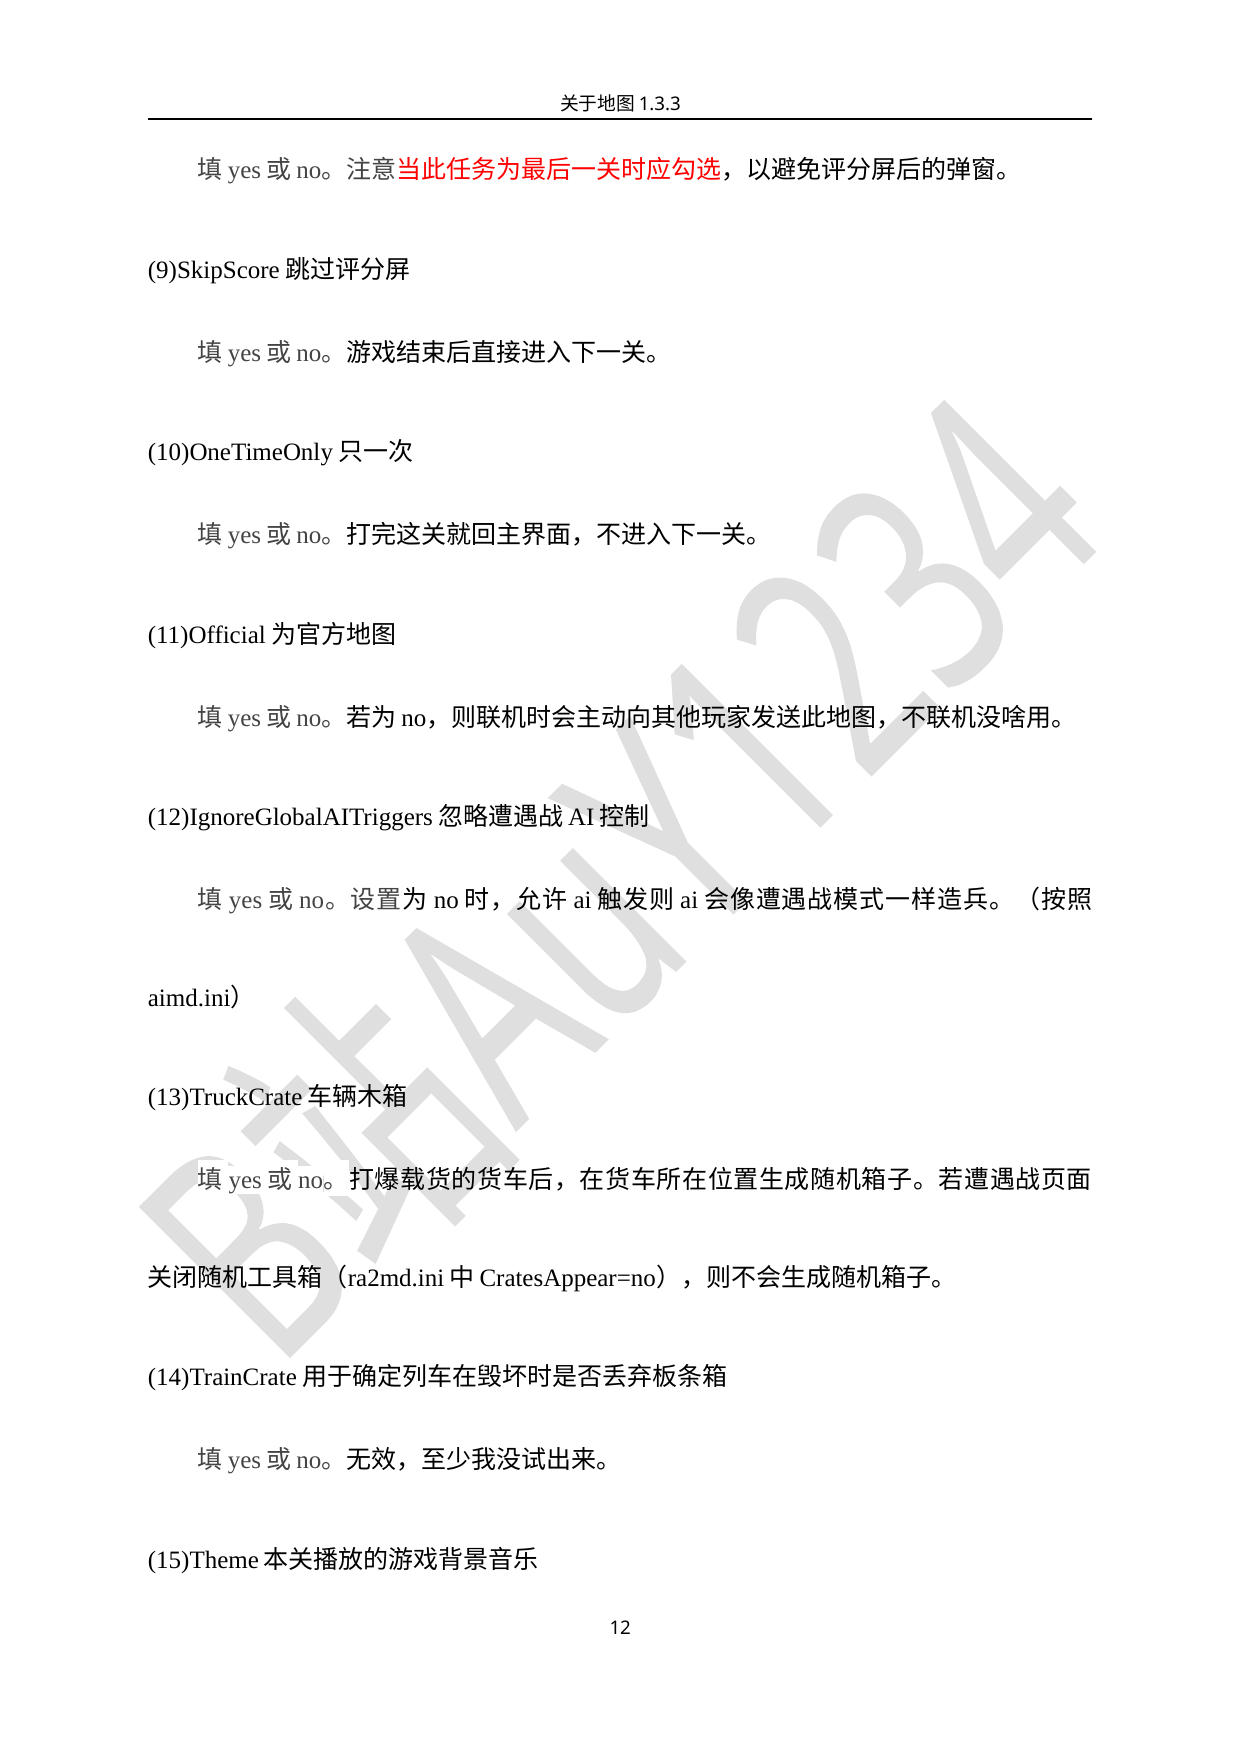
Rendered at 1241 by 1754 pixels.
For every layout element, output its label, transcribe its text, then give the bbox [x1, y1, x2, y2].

text 填yes或no。注意当此任务为最后一关时应勾选，以避免评分屏后的弹窗。 [148, 136, 1092, 201]
text (11)Official为官方地图 [148, 600, 1092, 665]
text 填yes或no。游戏结束后直接进入下一关。 [148, 318, 1092, 383]
text (9)SkipScore跳过评分屏 [148, 235, 1092, 300]
text (15)Theme本关播放的游戏背景音乐 [148, 1525, 1092, 1590]
text (13)TruckCrate车辆木箱 [148, 1062, 1092, 1127]
text 填yes或no。若为no，则联机时会主动向其他玩家发送此地图，不联机没啥用。 [148, 683, 1092, 748]
text (14)TrainCrate用于确定列车在毁坏时是否丢弃板条箱 [148, 1342, 1092, 1407]
text (12)IgnoreGlobalAITriggers忽略遭遇战AI控制 [148, 782, 1092, 847]
text 填yes或no。打完这关就回主界面，不进入下一关。 [148, 501, 1092, 566]
text 填yes或no。打爆载货的货车后，在货车所在位置生成随机箱子。若遭遇战页面关闭随机工具箱（ra2md.ini中CratesAppear=no），则不会生成随机箱子。 [148, 1146, 1092, 1308]
text 填yes或no。无效，至少我没试出来。 [148, 1426, 1092, 1491]
text 填yes或no。设置为no时，允许ai触发则ai会像遭遇战模式一样造兵。（按照aimd.ini） [148, 866, 1092, 1028]
text (10)OneTimeOnly只一次 [148, 417, 1092, 482]
